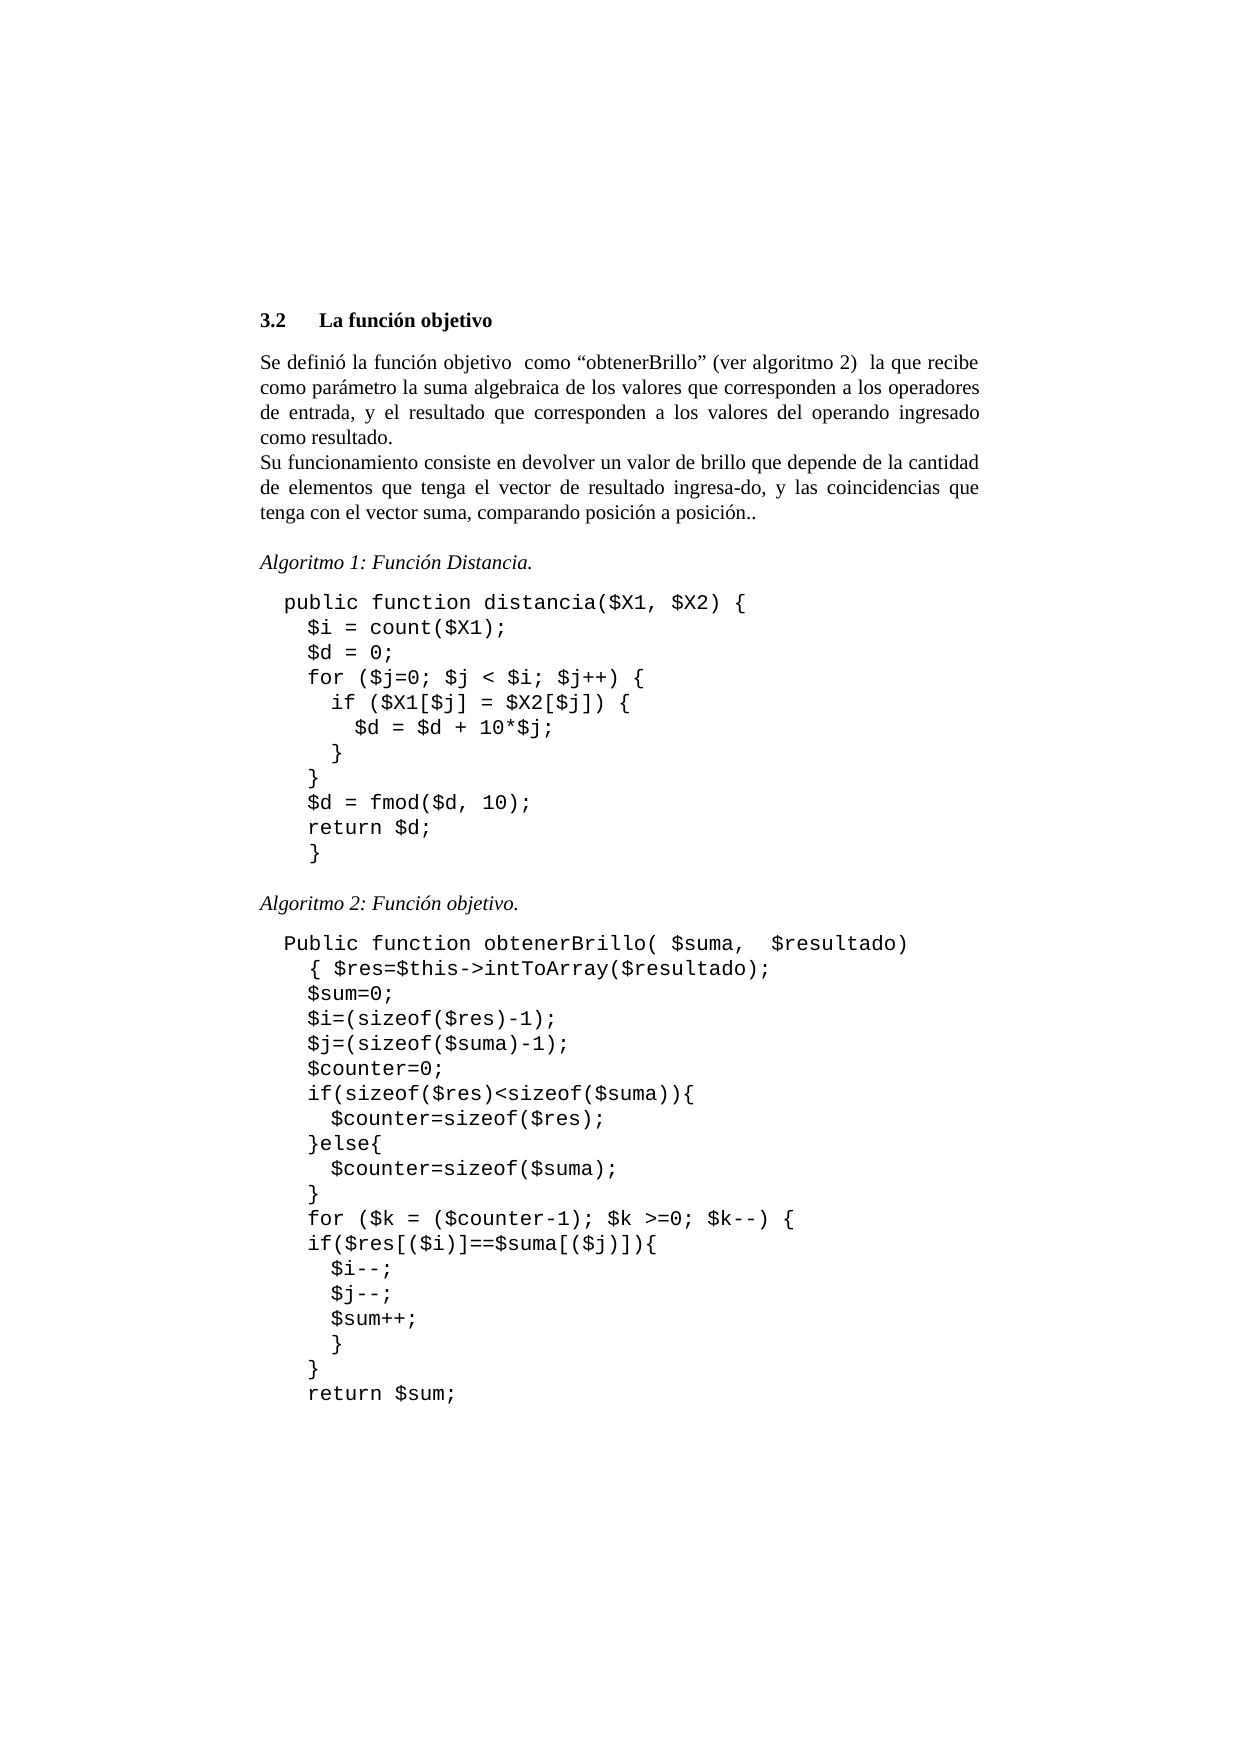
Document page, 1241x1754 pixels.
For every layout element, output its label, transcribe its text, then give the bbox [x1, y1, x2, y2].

text { $res=$this->intToArray($resultado); [283, 957, 980, 982]
text $counter=sizeof($suma); [283, 1157, 980, 1182]
text } [283, 1357, 980, 1382]
subtitle La función objetivo [260, 307, 980, 332]
text } [283, 740, 980, 765]
text public function distancia($X1, $X2) { [283, 590, 980, 615]
text $j=(sizeof($suma)-1); [283, 1032, 980, 1057]
text return $sum; [283, 1382, 980, 1407]
text } [283, 1182, 980, 1207]
text $i = count($X1); [283, 615, 980, 640]
subtitle Algoritmo 1: Función Distancia. [260, 549, 980, 574]
text if(sizeof($res)<sizeof($suma)){ [283, 1082, 980, 1107]
text } [283, 1332, 980, 1357]
text for ($k = ($counter-1); $k >=0; $k--) { [283, 1207, 980, 1232]
text }else{ [283, 1132, 980, 1157]
text if ($X1[$j] = $X2[$j]) { [283, 690, 980, 715]
text } [283, 765, 980, 790]
text $counter=sizeof($res); [283, 1107, 980, 1132]
text return $d; [283, 815, 980, 840]
text $d = $d + 10*$j; [283, 715, 980, 740]
text } [283, 840, 980, 865]
text $counter=0; [283, 1057, 980, 1082]
text Public function obtenerBrillo( $suma, $resultado) [283, 932, 980, 957]
text Su funcionamiento consiste en devolver un valor de brillo que depende de la cantidad de elementos que tenga el vector de resultado ingresa-do, y las coincidencias que tenga con el vector suma, comparando posición a posición.. [260, 449, 980, 524]
text $i=(sizeof($res)-1); [283, 1007, 980, 1032]
text $sum=0; [283, 982, 980, 1007]
text $j--; [283, 1282, 980, 1307]
subtitle Algoritmo 2: Función objetivo. [260, 890, 980, 915]
text $sum++; [283, 1307, 980, 1332]
text $d = fmod($d, 10); [283, 790, 980, 815]
text $i--; [283, 1257, 980, 1282]
text $d = 0; [283, 640, 980, 665]
text for ($j=0; $j < $i; $j++) { [283, 665, 980, 690]
text if($res[($i)]==$suma[($j)]){ [283, 1232, 980, 1257]
